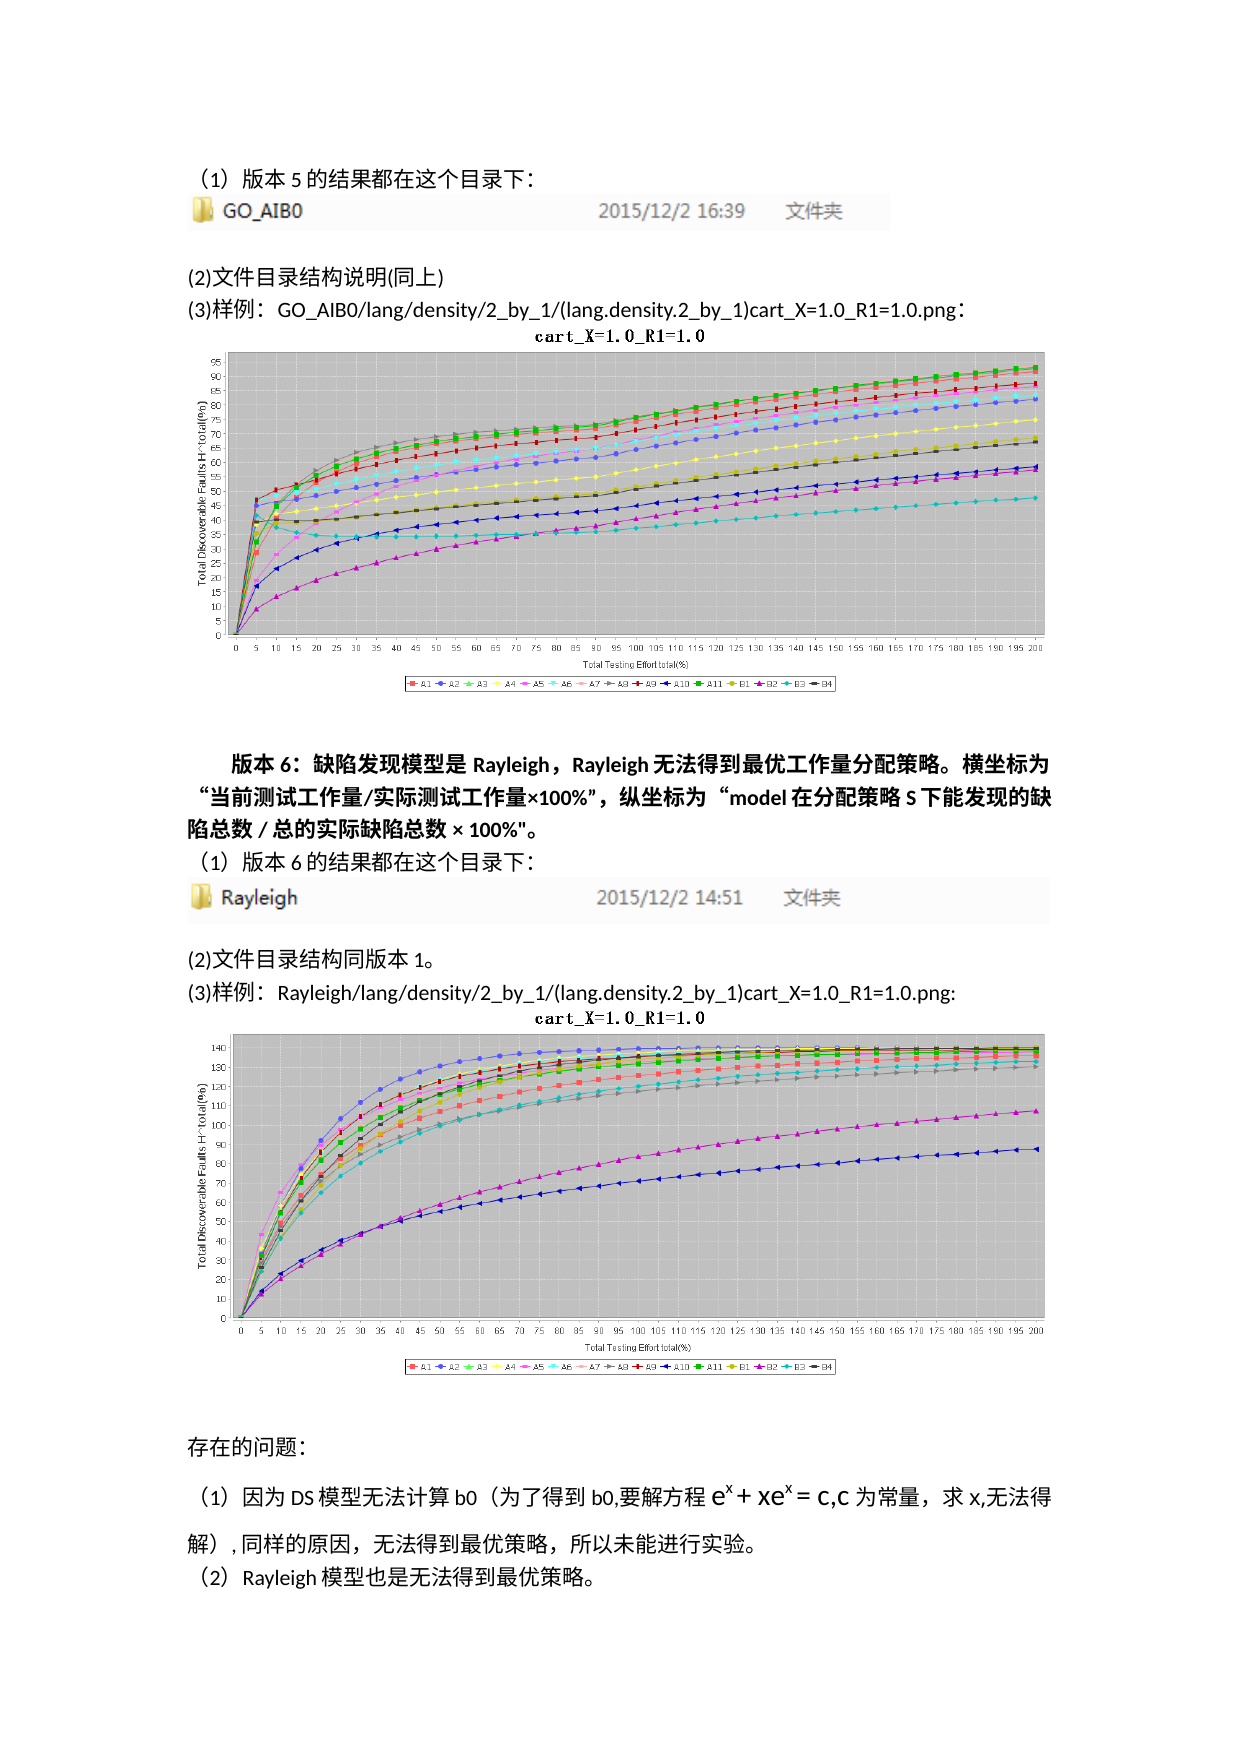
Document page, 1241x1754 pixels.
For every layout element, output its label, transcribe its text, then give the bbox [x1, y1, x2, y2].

picture [187, 1007, 1052, 1375]
picture [187, 877, 1050, 924]
list (2)文件目录结构说明(同上) [187, 259, 1053, 292]
list 存在的问题： [187, 1429, 1053, 1462]
picture [187, 324, 1052, 692]
list （1）版本5的结果都在这个目录下： [187, 162, 1053, 194]
list 版本6：缺陷发现模型是Rayleigh，Rayleigh无法得到最优工作量分配策略。横坐标为“当前测试工作量/实际测试工作量×100%”，纵坐标为“model在分配策略S下能发现的缺陷总数 / 总的实际缺陷总数 × 100%"。 [187, 747, 1053, 844]
list 样例：Rayleigh/lang/density/2_by_1/(lang.density.2_by_1)cart_X=1.0_R1=1.0.png: [187, 974, 1053, 1007]
list 文件目录结构同版本1。 [187, 942, 1053, 974]
picture [187, 194, 891, 231]
list 版本6的结果都在这个目录下： [187, 844, 1053, 877]
text （2）Rayleigh模型也是无法得到最优策略。 [187, 1559, 1053, 1592]
list (3)样例：GO_AIB0/lang/density/2_by_1/(lang.density.2_by_1)cart_X=1.0_R1=1.0.png： [187, 292, 1053, 324]
text （1）因为DS模型无法计算b0（为了得到b0,要解方程ex + xex = c,c为常量，求x,无法得解）, 同样的原因，无法得到最优策略，所以未能进行实验。 [187, 1462, 1053, 1559]
